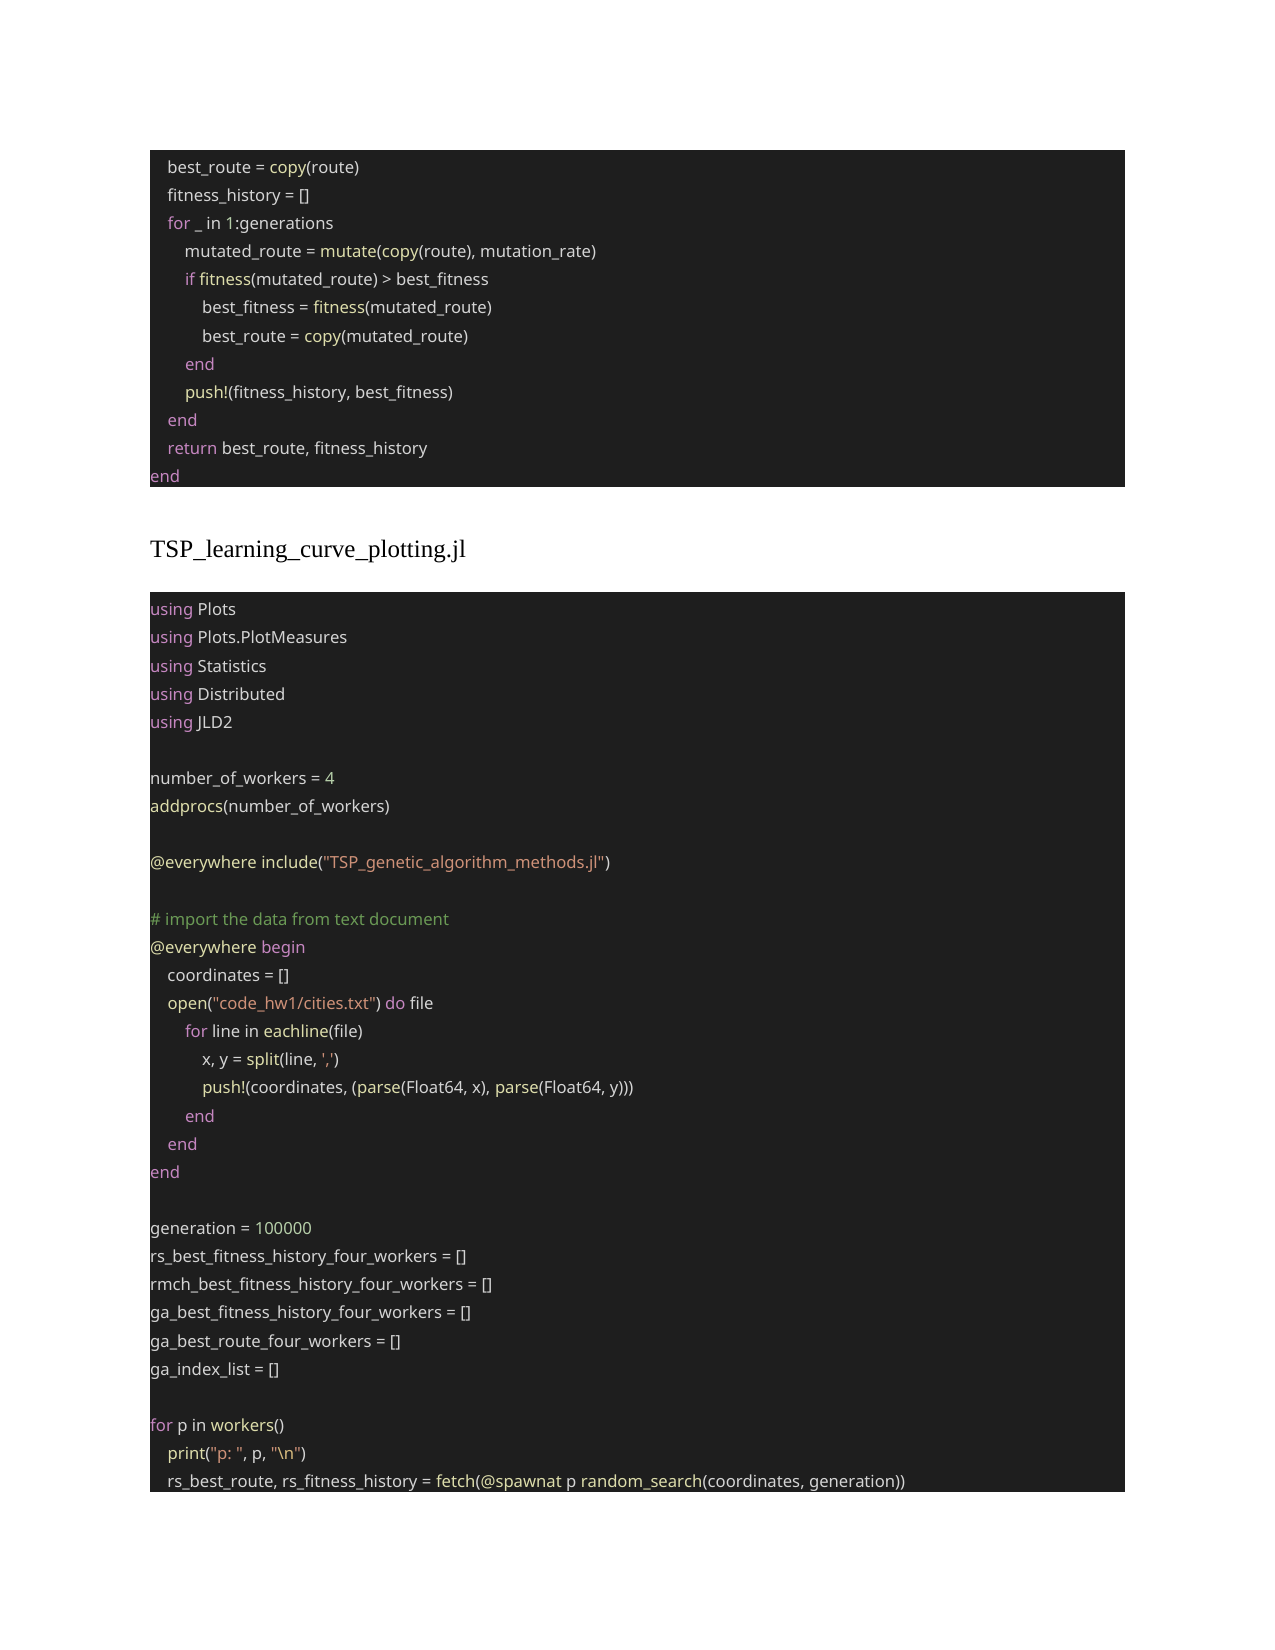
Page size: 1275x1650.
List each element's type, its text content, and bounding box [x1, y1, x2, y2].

text best_route = copy(route) [150, 150, 1125, 178]
text rmch_best_fitness_history_four_workers = [] [150, 1267, 1125, 1296]
text using Distributed [150, 677, 1125, 705]
text end [150, 459, 1125, 487]
text push!(coordinates, (parse(Float64, x), parse(Float64, y))) [150, 1071, 1125, 1099]
text using Plots [150, 592, 1125, 621]
text ga_index_list = [] [150, 1352, 1125, 1380]
text fitness_history = [] [150, 178, 1125, 206]
text mutated_route = mutate(copy(route), mutation_rate) [150, 234, 1125, 262]
text ga_best_route_four_workers = [] [150, 1324, 1125, 1352]
text x, y = split(line, ',') [150, 1042, 1125, 1071]
text @everywhere include("TSP_genetic_algorithm_methods.jl") [150, 846, 1125, 874]
text end [150, 1155, 1125, 1183]
text rs_best_fitness_history_four_workers = [] [150, 1239, 1125, 1267]
text ga_best_fitness_history_four_workers = [] [150, 1296, 1125, 1324]
text # import the data from text document [150, 902, 1125, 930]
text using JLD2 [150, 705, 1125, 733]
text TSP_learning_curve_plotting.jl [150, 534, 1125, 563]
text for _ in 1:generations [150, 206, 1125, 234]
text best_route = copy(mutated_route) [150, 319, 1125, 347]
text end [150, 403, 1125, 431]
text end [150, 1127, 1125, 1155]
text push!(fitness_history, best_fitness) [150, 375, 1125, 403]
text best_fitness = fitness(mutated_route) [150, 291, 1125, 319]
text end [150, 1099, 1125, 1127]
text print("p: ", p, "\n") [150, 1436, 1125, 1464]
text if fitness(mutated_route) > best_fitness [150, 262, 1125, 291]
text number_of_workers = 4 [150, 761, 1125, 789]
text rs_best_route, rs_fitness_history = fetch(@spawnat p random_search(coordinates, generation)) [150, 1464, 1125, 1492]
text coordinates = [] [150, 958, 1125, 986]
text for p in workers() [150, 1408, 1125, 1436]
text using Statistics [150, 649, 1125, 677]
text for line in eachline(file) [150, 1014, 1125, 1042]
text @everywhere begin [150, 930, 1125, 958]
text generation = 100000 [150, 1211, 1125, 1239]
text using Plots.PlotMeasures [150, 621, 1125, 649]
text return best_route, fitness_history [150, 431, 1125, 459]
text open("code_hw1/cities.txt") do file [150, 986, 1125, 1014]
text addprocs(number_of_workers) [150, 789, 1125, 817]
text end [150, 347, 1125, 375]
